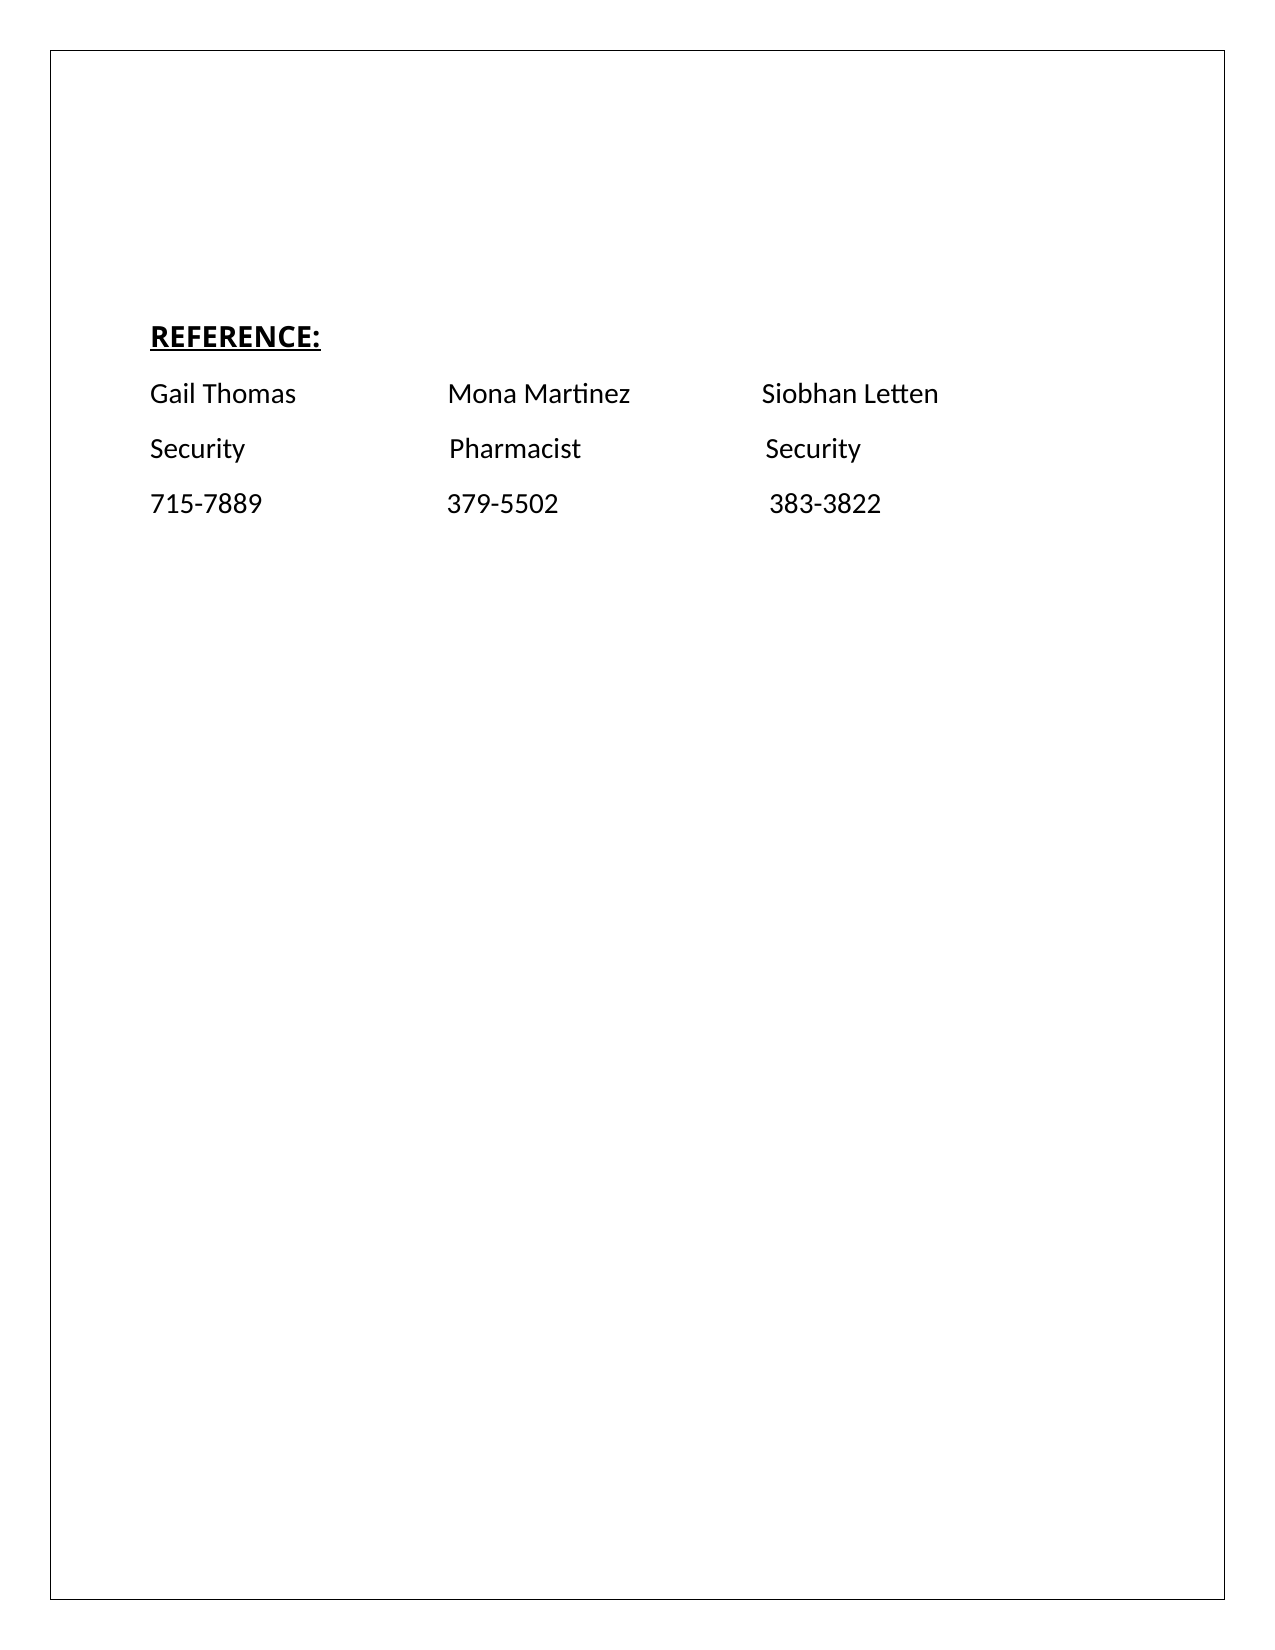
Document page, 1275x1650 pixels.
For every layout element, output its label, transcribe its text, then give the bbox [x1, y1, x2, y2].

text 715-7889 379-5502 383-3822 [150, 486, 1125, 521]
text Security Pharmacist Security [150, 430, 1125, 466]
text Gail Thomas Mona Martinez Siobhan Letten [150, 375, 1125, 411]
text REFERENCE: [150, 316, 1125, 356]
